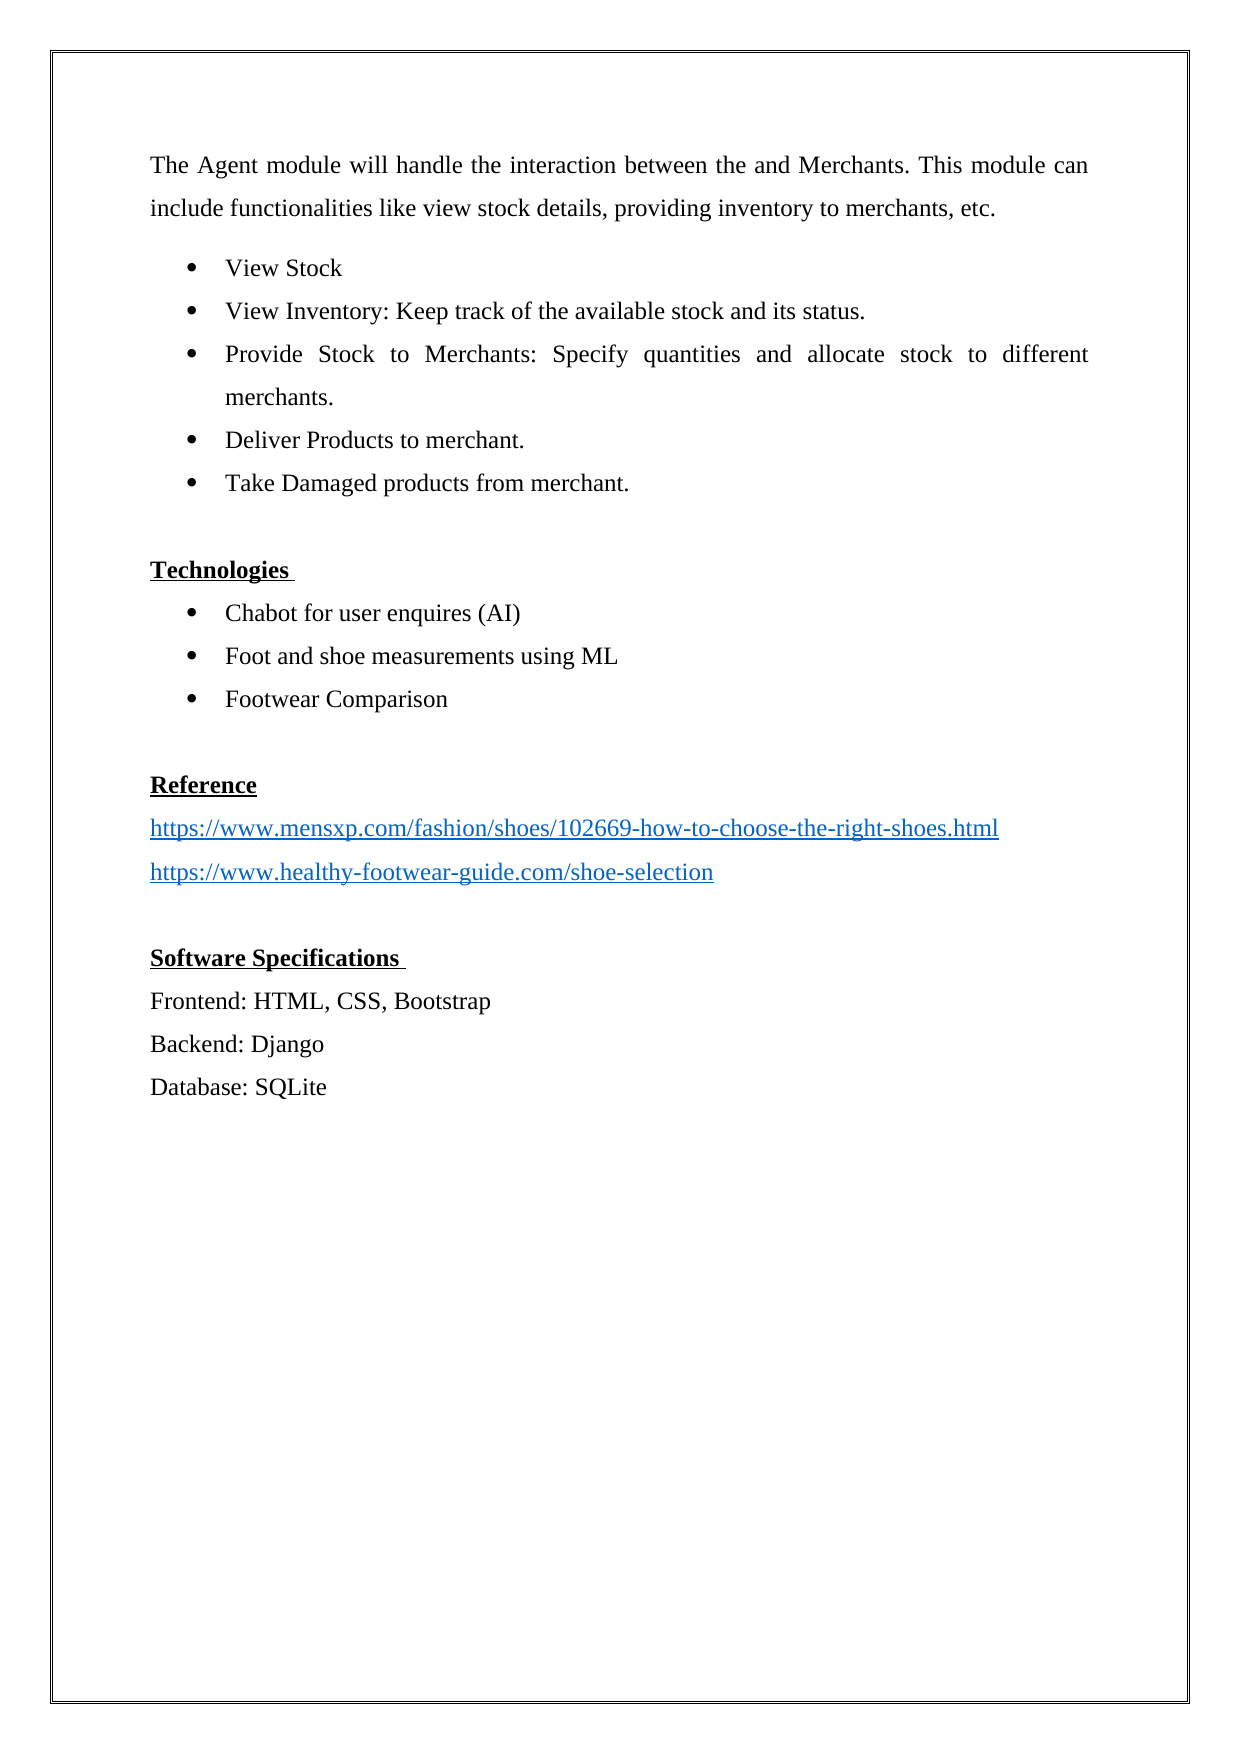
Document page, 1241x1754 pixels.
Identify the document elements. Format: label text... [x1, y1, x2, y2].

list Chabot for user enquires (AI) [187, 598, 1090, 627]
list Provide Stock to Merchants: Specify quantities and allocate stock to different merchants. [187, 339, 1090, 411]
list https://www.mensxp.com/fashion/shoes/102669-how-to-choose-the-right-shoes.html [150, 813, 1090, 842]
text The Agent module will handle the interaction between the and Merchants. This module can include functionalities like view stock details, providing inventory to merchants, etc. [150, 150, 1090, 222]
list Footwear Comparison [187, 684, 1090, 713]
list Technologies [150, 555, 1090, 583]
list Foot and shoe measurements using ML [187, 641, 1090, 670]
list Deliver Products to merchant. [187, 425, 1090, 454]
list View Inventory: Keep track of the available stock and its status. [187, 296, 1090, 325]
list Database: SQLite [150, 1072, 1090, 1101]
list Software Specifications [150, 943, 1090, 972]
list Frontend: HTML, CSS, Bootstrap [150, 986, 1090, 1015]
list https://www.healthy-footwear-guide.com/shoe-selection [150, 857, 1090, 885]
list Take Damaged products from merchant. [187, 468, 1090, 497]
list Backend: Django [150, 1029, 1090, 1058]
list Reference [150, 770, 1090, 799]
list View Stock [187, 253, 1090, 282]
